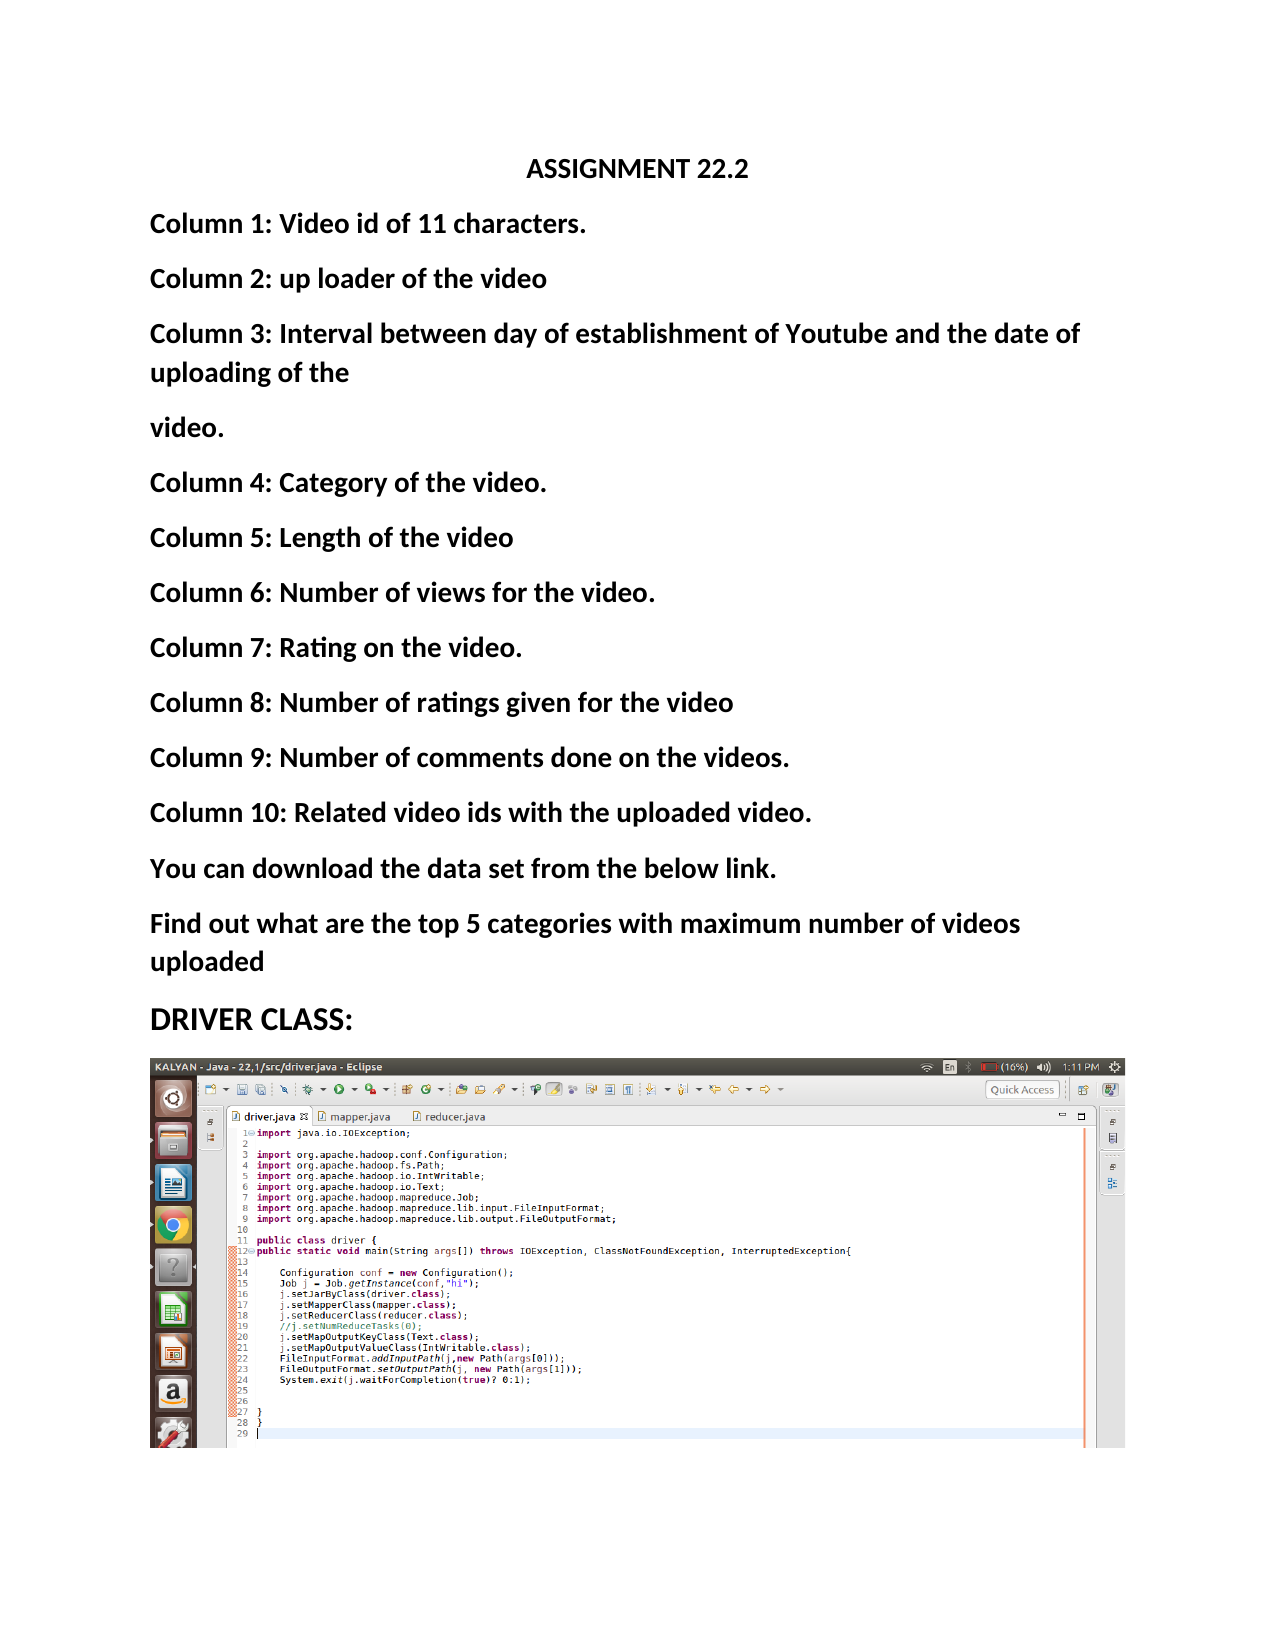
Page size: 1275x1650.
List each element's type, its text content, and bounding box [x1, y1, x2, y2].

text ASSIGNMENT 22.2 [150, 150, 1125, 186]
text Find out what are the top 5 categories with maximum number of videos uploaded [150, 905, 1125, 979]
text Column 6: Number of views for the video. [150, 574, 1125, 610]
text video. [150, 409, 1125, 444]
text DRIVER CLASS: [150, 998, 1125, 1039]
picture [150, 1058, 1125, 1448]
text Column 1: Video id of 11 characters. [150, 205, 1125, 241]
text Column 2: up loader of the video [150, 260, 1125, 296]
text Column 10: Related video ids with the uploaded video. [150, 794, 1125, 830]
text You can download the data set from the below link. [150, 850, 1125, 885]
text Column 3: Interval between day of establishment of Youtube and the date of uploading of the [150, 315, 1125, 389]
text Column 9: Number of comments done on the videos. [150, 739, 1125, 775]
text Column 5: Length of the video [150, 519, 1125, 555]
text Column 8: Number of ratings given for the video [150, 684, 1125, 720]
text Column 4: Category of the video. [150, 464, 1125, 499]
text Column 7: Rating on the video. [150, 629, 1125, 665]
